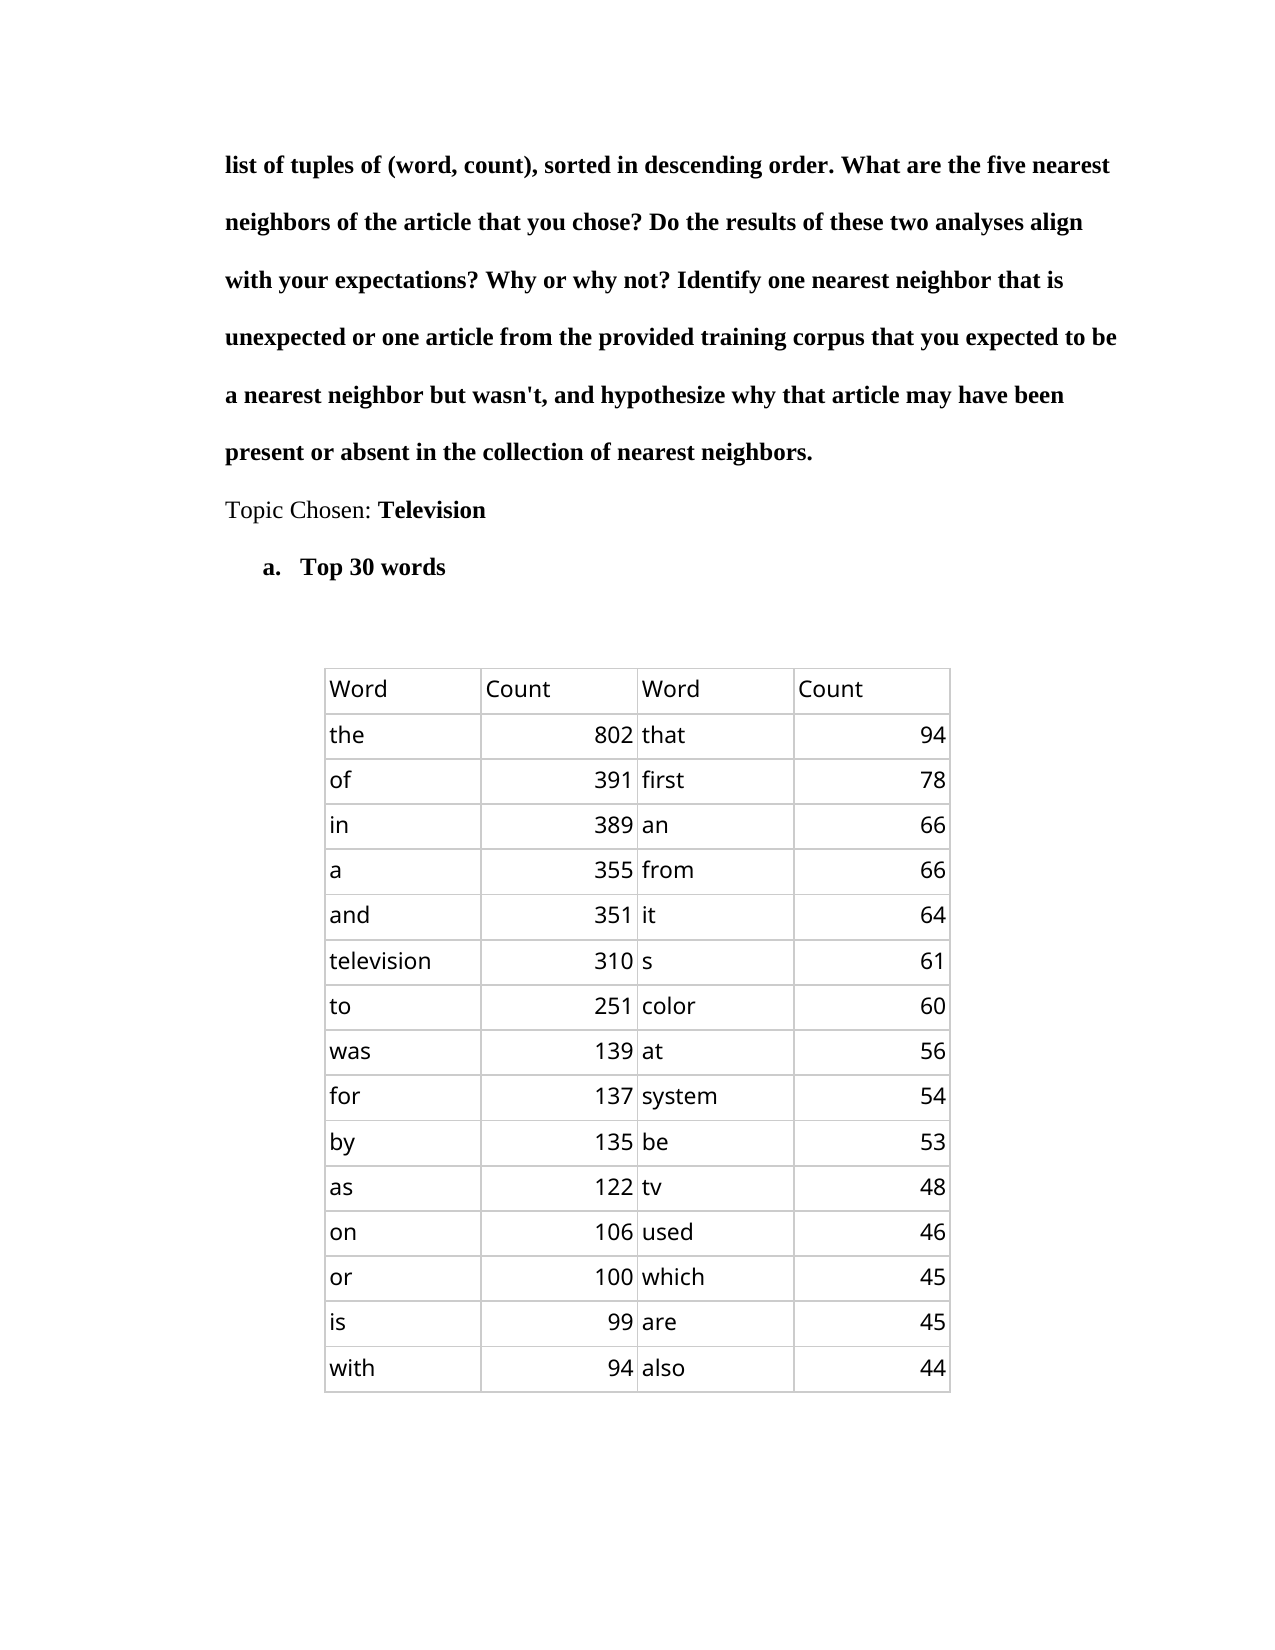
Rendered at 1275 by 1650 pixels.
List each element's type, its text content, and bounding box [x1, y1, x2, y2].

list Top 30 words [262, 552, 1125, 581]
text Topic Chosen: Television [225, 495, 1125, 524]
